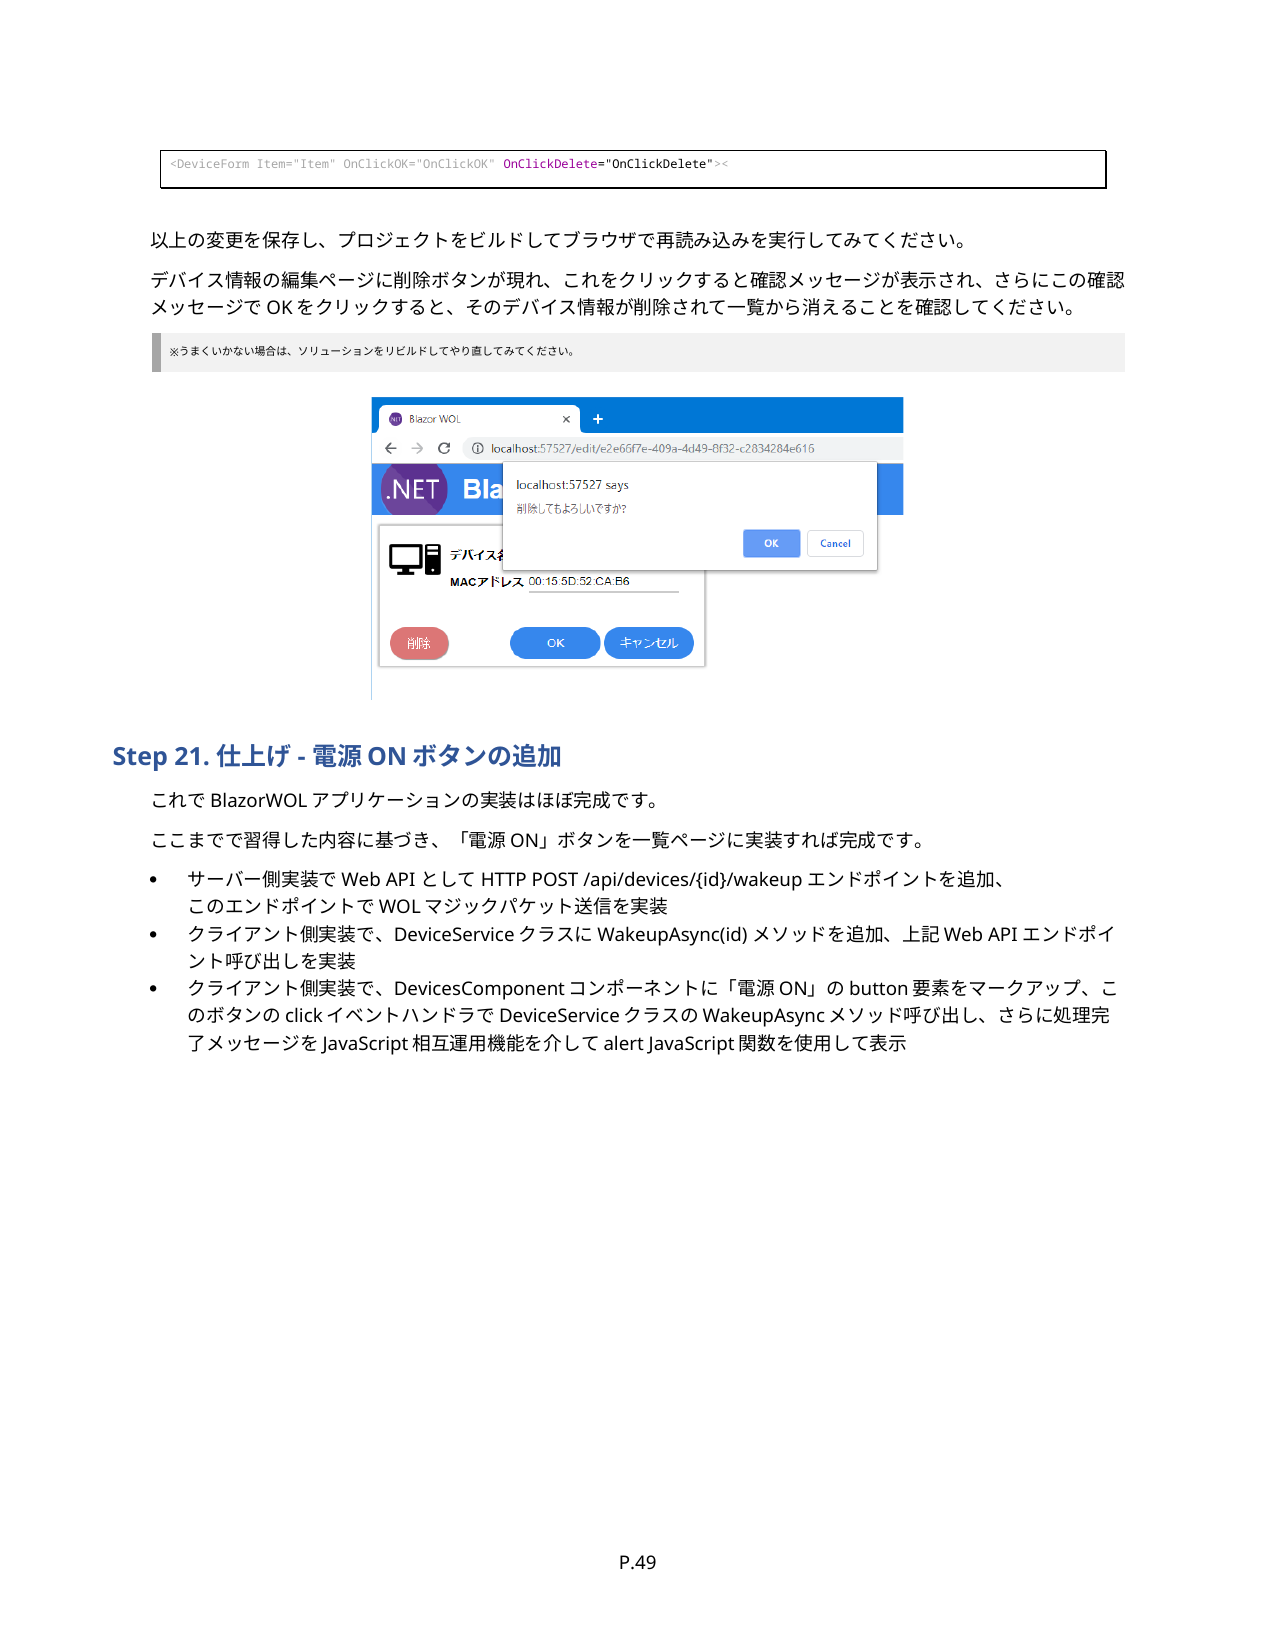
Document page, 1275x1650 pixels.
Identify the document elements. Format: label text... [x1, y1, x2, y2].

text <DeviceForm Item="Item" OnClickOK="OnClickOK" OnClickDelete="OnClickDelete">< [161, 151, 1105, 187]
list クライアント側実装で、DeviceServiceクラスにWakeupAsync(id) メソッドを追加、上記Web API エンドポイント呼び出しを実装 [150, 919, 1125, 974]
list クライアント側実装で、DevicesComponentコンポーネントに「電源ON」のbutton要素をマークアップ、このボタンのclickイベントハンドラでDeviceServiceクラスのWakeupAsyncメソッド呼び出し、さらに処理完了メッセージをJavaScript相互運用機能を介してalert JavaScript関数を使用して表示 [150, 974, 1125, 1055]
picture [371, 397, 904, 700]
text ここまでで習得した内容に基づき、「電源ON」ボタンを一覧ページに実装すれば完成です。 [150, 825, 1125, 852]
text ※うまくいかない場合は、ソリューションをリビルドしてやり直してみてください。 [161, 333, 1125, 372]
text デバイス情報の編集ページに削除ボタンが現れ、これをクリックすると確認メッセージが表示され、さらにこの確認メッセージでOKをクリックすると、そのデバイス情報が削除されて一覧から消えることを確認してください。 [150, 266, 1125, 320]
list サーバー側実装でWeb API として HTTP POST /api/devices/{id}/wakeup エンドポイントを追加、 このエンドポイントでWOLマジックパケット送信を実装 [150, 865, 1125, 919]
subtitle Step 21. 仕上げ - 電源ONボタンの追加 [112, 737, 1125, 773]
text 以上の変更を保存し、プロジェクトをビルドしてブラウザで再読み込みを実行してみてください。 [150, 226, 1125, 253]
text これでBlazorWOLアプリケーションの実装はほぼ完成です。 [150, 786, 1125, 813]
